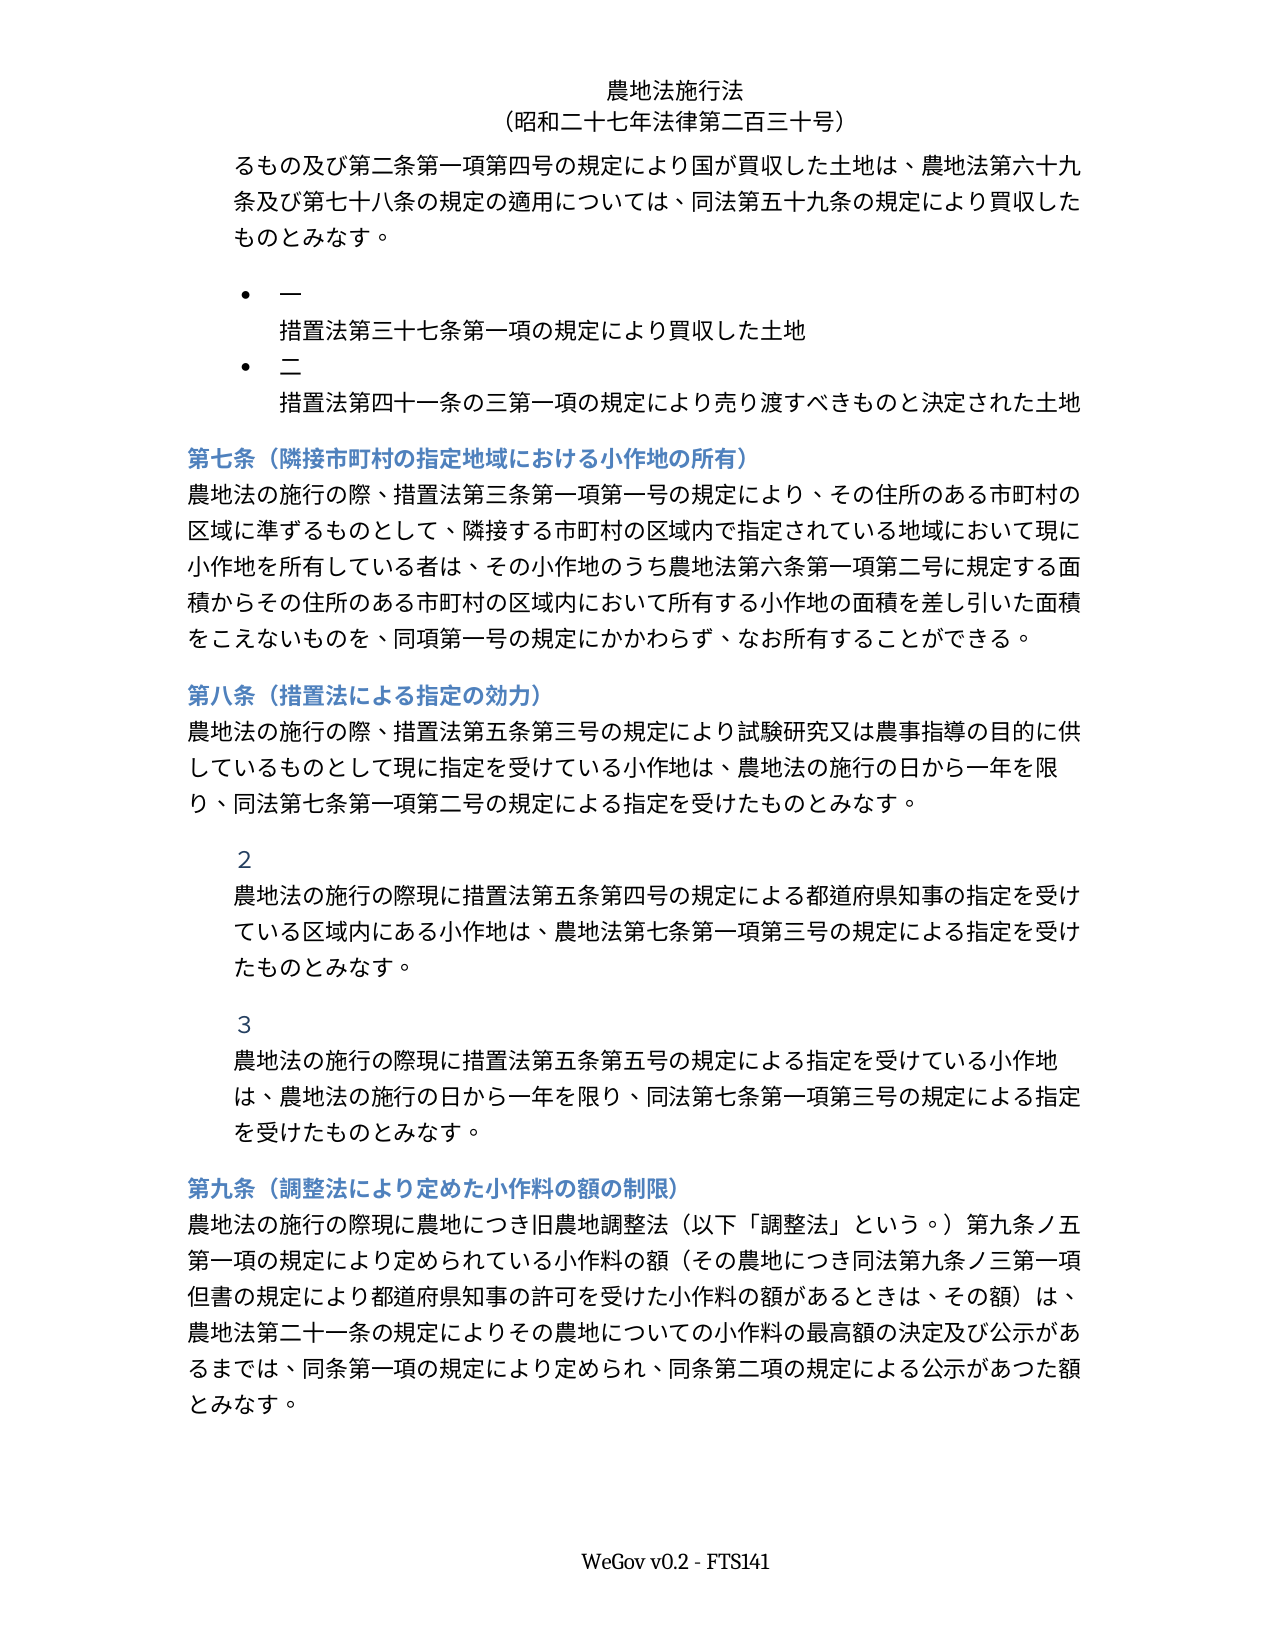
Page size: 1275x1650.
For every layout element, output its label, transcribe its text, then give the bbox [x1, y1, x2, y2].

subtitle ３ [233, 1009, 1087, 1040]
text 農地法の施行の際現に措置法第五条第五号の規定による指定を受けている小作地は、農地法の施行の日から一年を限り、同法第七条第一項第三号の規定による指定を受けたものとみなす。 [233, 1045, 1087, 1148]
subtitle 第七条（隣接市町村の指定地域における小作地の所有） [187, 443, 1087, 474]
text 農地法の施行の際、措置法第五条第三号の規定により試験研究又は農事指導の目的に供しているものとして現に指定を受けている小作地は、農地法の施行の日から一年を限り、同法第七条第一項第二号の規定による指定を受けたものとみなす。 [187, 716, 1087, 819]
subtitle ２ [233, 844, 1087, 876]
text 農地法の施行の際現に措置法第五条第四号の規定による都道府県知事の指定を受けている区域内にある小作地は、農地法第七条第一項第三号の規定による指定を受けたものとみなす。 [233, 880, 1087, 983]
list 一 措置法第三十七条第一項の規定により買収した土地 [242, 279, 1087, 346]
subtitle 第八条（措置法による指定の効力） [187, 680, 1087, 711]
text 農地法の施行の際、措置法第三条第一項第一号の規定により、その住所のある市町村の区域に準ずるものとして、隣接する市町村の区域内で指定されている地域において現に小作地を所有している者は、その小作地のうち農地法第六条第一項第二号に規定する面積からその住所のある市町村の区域内において所有する小作地の面積を差し引いた面積をこえないものを、同項第一号の規定にかかわらず、なお所有することができる。 [187, 479, 1087, 654]
list 二 措置法第四十一条の三第一項の規定により売り渡すべきものと決定された土地 [242, 351, 1087, 418]
subtitle 第九条（調整法により定めた小作料の額の制限） [187, 1173, 1087, 1205]
